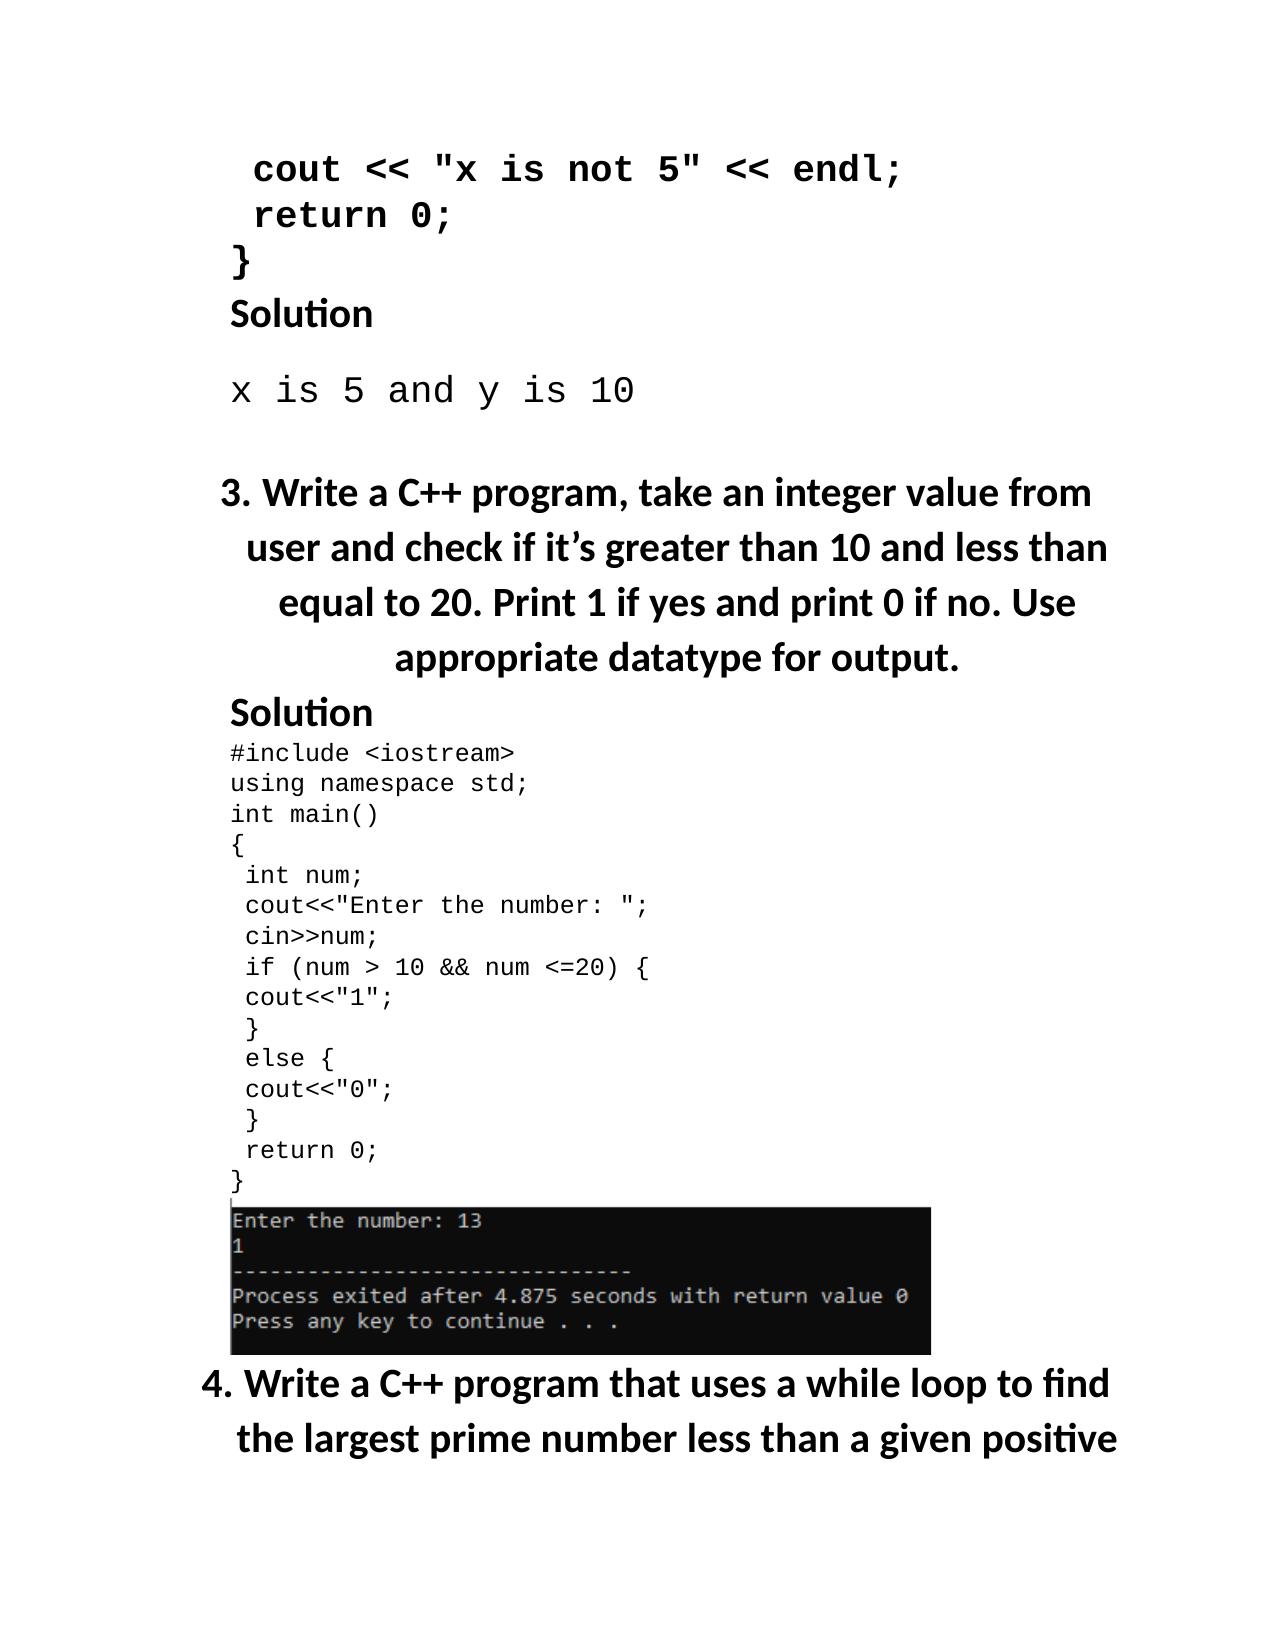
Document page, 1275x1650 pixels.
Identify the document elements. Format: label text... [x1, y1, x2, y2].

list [187, 1357, 1125, 1462]
list return 0; [230, 196, 1125, 238]
list using namespace std; [230, 771, 1125, 799]
list cout<<"0"; [230, 1076, 1125, 1104]
list int main() [230, 802, 1125, 830]
picture [229, 1198, 932, 1355]
list } [230, 1168, 1125, 1196]
list return 0; [230, 1137, 1125, 1166]
list } [230, 242, 1125, 284]
list #include <iostream> [230, 741, 1125, 769]
list cout<<"1"; [230, 985, 1125, 1013]
list } [230, 1015, 1125, 1043]
list if (num > 10 && num <=20) { [230, 954, 1125, 982]
list x is 5 and y is 10 [230, 371, 1125, 413]
list cout<<"Enter the number: "; [230, 893, 1125, 921]
list int num; [230, 863, 1125, 891]
list } [230, 1107, 1125, 1135]
list else { [230, 1046, 1125, 1074]
list { [230, 832, 1125, 860]
list Solution [230, 287, 1125, 368]
list cin>>num; [230, 924, 1125, 952]
list cout << "x is not 5" << endl; [230, 150, 1125, 192]
list Write a C++ program, take an integer value from user and check if it’s greater than 10 and less than equal to 20. Print 1 if yes and print 0 if no. Use appropriate datatype for output. [187, 466, 1125, 682]
list Solution [230, 686, 1125, 736]
